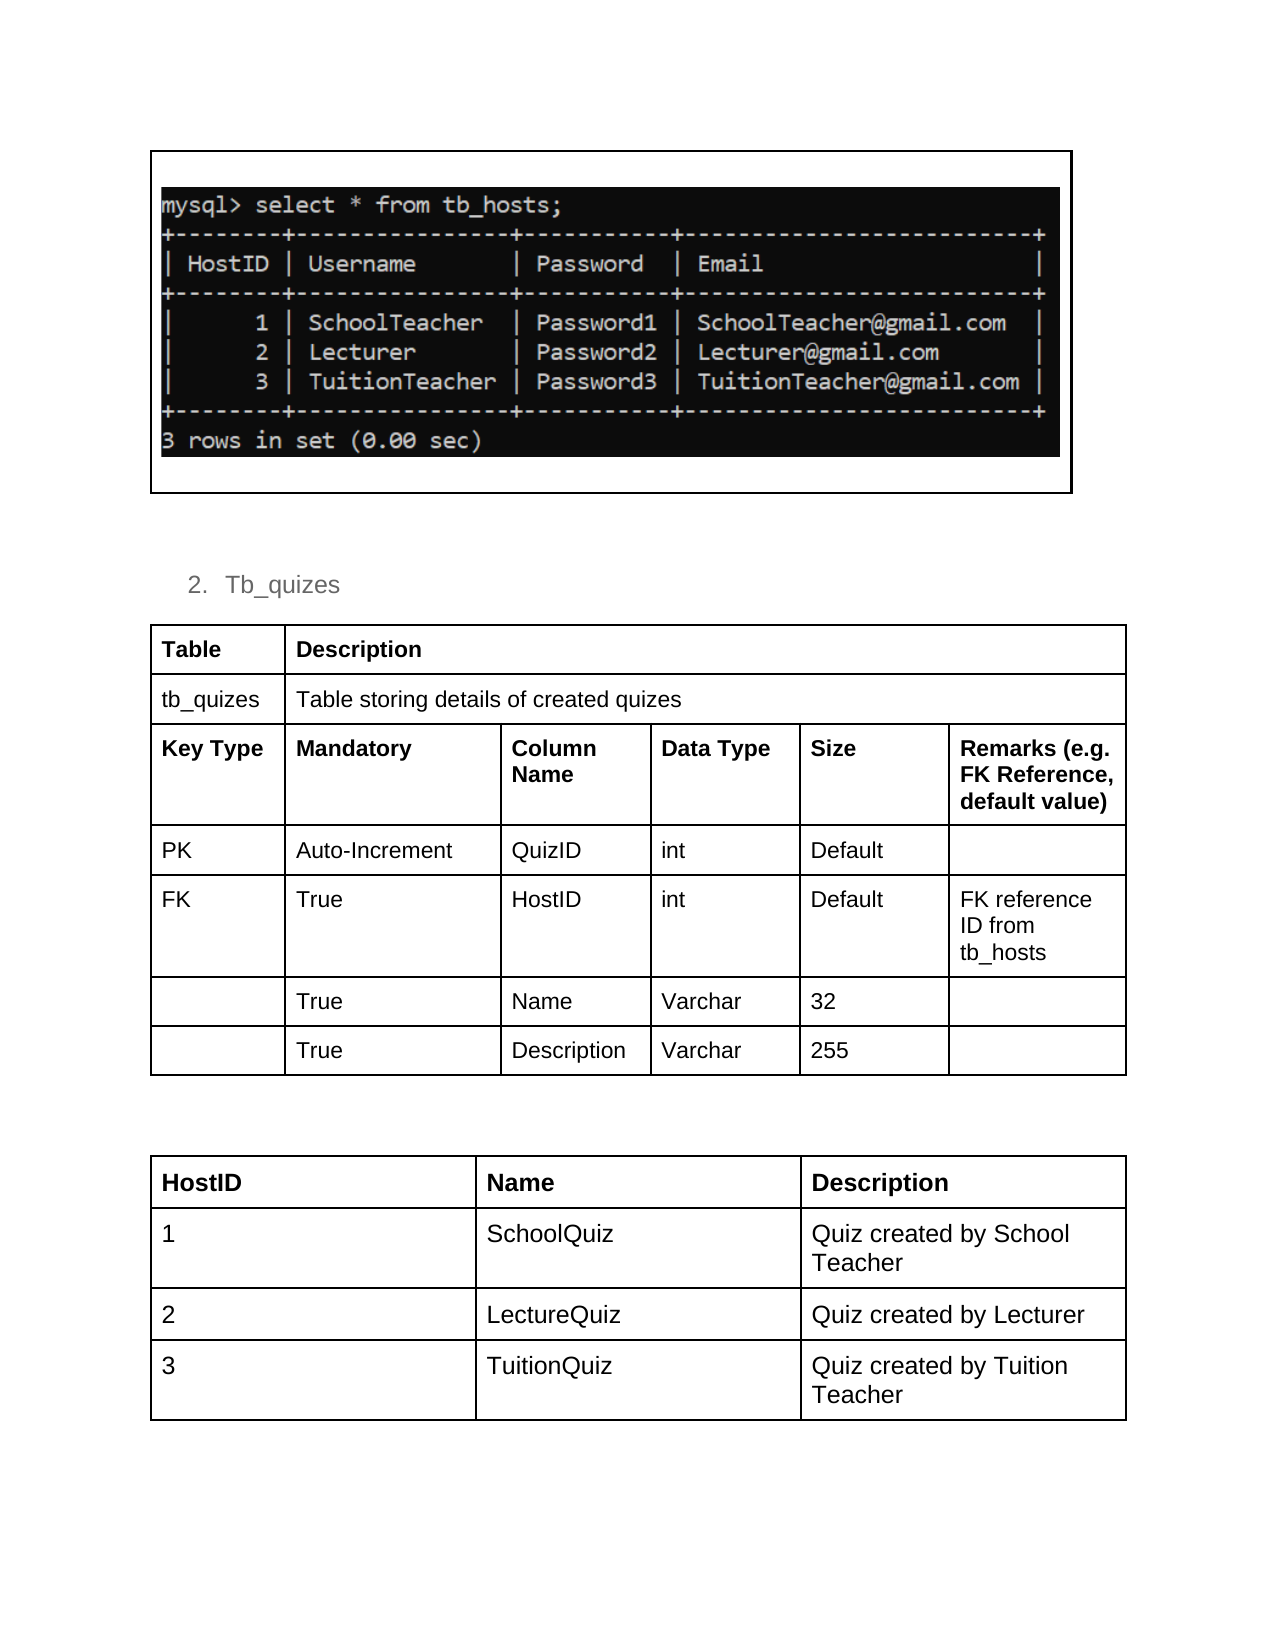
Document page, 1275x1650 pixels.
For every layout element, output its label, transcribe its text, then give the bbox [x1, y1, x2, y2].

table_cell [950, 826, 1125, 874]
table_cell Quiz created by Lecturer [802, 1289, 1125, 1339]
table_cell Auto-Increment [286, 826, 500, 874]
table_cell SchoolQuiz [477, 1209, 800, 1287]
table_cell TuitionQuiz [477, 1341, 800, 1419]
table_cell 2 [152, 1289, 475, 1339]
table_cell PK [152, 826, 284, 874]
table_cell True [286, 978, 500, 1025]
subtitle Tb_quizes [187, 570, 1125, 599]
table_cell Quiz created by Tuition Teacher [802, 1341, 1125, 1419]
table_cell 1 [152, 1209, 475, 1287]
table_header Description [286, 626, 1125, 673]
table_cell Remarks (e.g. FK Reference, default value) [950, 725, 1125, 824]
table_cell Varchar [652, 978, 799, 1025]
table_cell Mandatory [286, 725, 500, 824]
table_cell FK reference ID from tb_hosts [950, 876, 1125, 976]
picture [161, 187, 1060, 457]
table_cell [152, 152, 1070, 492]
table_cell FK [152, 876, 284, 976]
table_cell Quiz created by School Teacher [802, 1209, 1125, 1287]
table_cell LectureQuiz [477, 1289, 800, 1339]
table_cell True [286, 1027, 500, 1074]
table_cell Name [502, 978, 650, 1025]
table_cell int [652, 876, 799, 976]
table_header Description [802, 1157, 1125, 1207]
table_cell Default [801, 826, 948, 874]
table_cell [950, 1027, 1125, 1074]
table_cell int [652, 826, 799, 874]
table_cell True [286, 876, 500, 976]
table_cell 255 [801, 1027, 948, 1074]
table_cell Table storing details of created quizes [286, 675, 1125, 722]
table_cell Default [801, 876, 948, 976]
table_cell Varchar [652, 1027, 799, 1074]
table_cell Column Name [502, 725, 650, 824]
table_cell Data Type [652, 725, 799, 824]
table_cell 3 [152, 1341, 475, 1419]
table_header HostID [152, 1157, 475, 1207]
table_cell Description [502, 1027, 650, 1074]
table_cell [152, 978, 284, 1025]
table_cell [152, 1027, 284, 1074]
table_cell 32 [801, 978, 948, 1025]
table_cell QuizID [502, 826, 650, 874]
table_header Name [477, 1157, 800, 1207]
table_cell Key Type [152, 725, 284, 824]
table_cell tb_quizes [152, 675, 284, 722]
table_cell [950, 978, 1125, 1025]
table_cell HostID [502, 876, 650, 976]
table_header Table [152, 626, 284, 673]
table_cell Size [801, 725, 948, 824]
